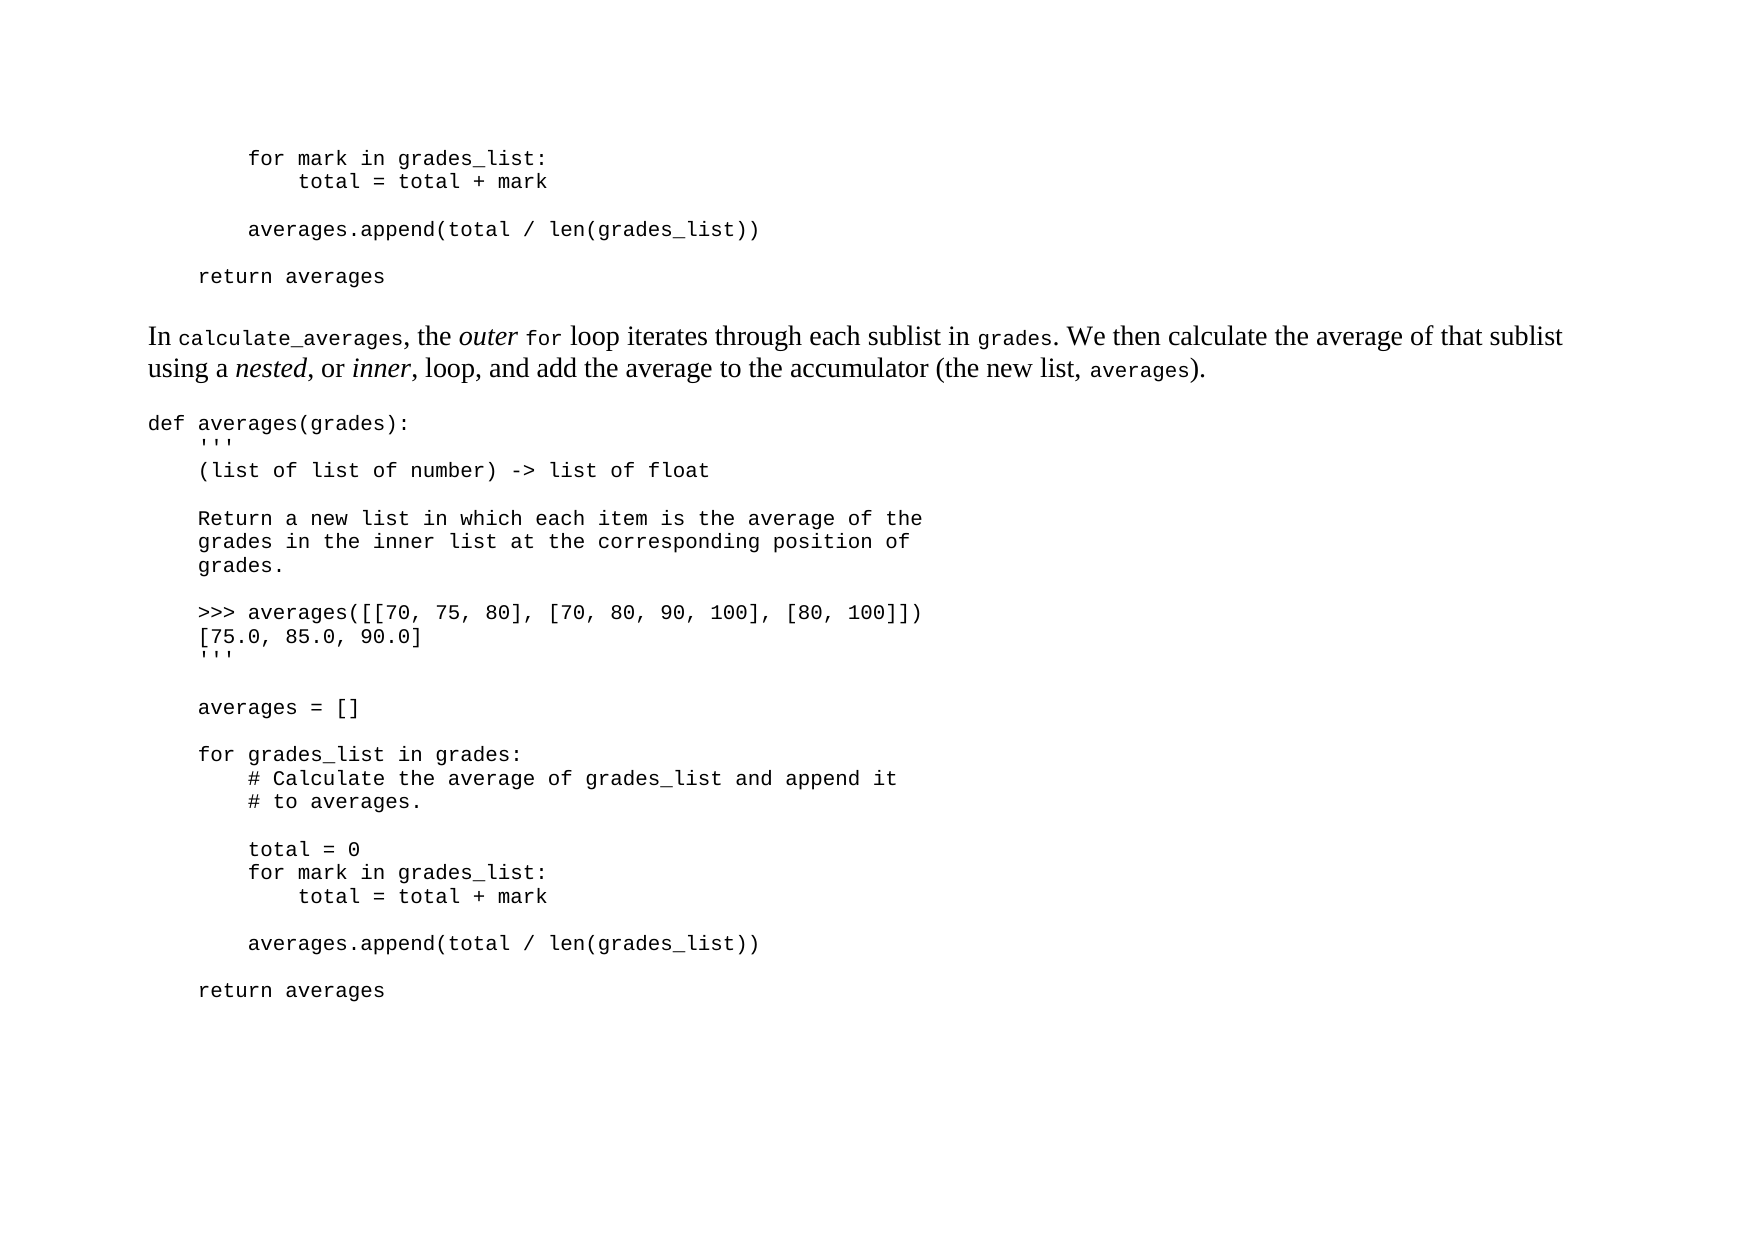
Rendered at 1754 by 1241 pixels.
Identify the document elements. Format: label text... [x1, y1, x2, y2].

text for mark in grades_list: [148, 148, 1606, 171]
text averages = [] [148, 697, 1606, 720]
text averages.append(total / len(grades_list)) [148, 933, 1606, 957]
text total = total + mark [148, 171, 1606, 195]
text grades in the inner list at the corresponding position of [148, 531, 1606, 555]
text [75.0, 85.0, 90.0] [148, 626, 1606, 649]
text ''' [148, 437, 1606, 460]
text >>> averages([[70, 75, 80], [70, 80, 90, 100], [80, 100]]) [148, 602, 1606, 626]
text for grades_list in grades: [148, 744, 1606, 768]
text def averages(grades): [148, 413, 1606, 437]
text return averages [148, 981, 1606, 1004]
text In calculate_averages, the outer for loop iterates through each sublist in grades. We then calculate the average of that sublist using a nested, or inner, loop, and add the average to the accumulator (the new list, averages). [148, 319, 1606, 384]
text # Calculate the average of grades_list and append it [148, 768, 1606, 791]
text return averages [148, 266, 1606, 289]
text for mark in grades_list: [148, 862, 1606, 886]
text averages.append(total / len(grades_list)) [148, 218, 1606, 242]
text total = 0 [148, 839, 1606, 862]
text (list of list of number) -> list of float [148, 460, 1606, 484]
text total = total + mark [148, 886, 1606, 909]
text Return a new list in which each item is the average of the [148, 508, 1606, 531]
text # to averages. [148, 791, 1606, 815]
text ''' [148, 649, 1606, 673]
text grades. [148, 555, 1606, 578]
